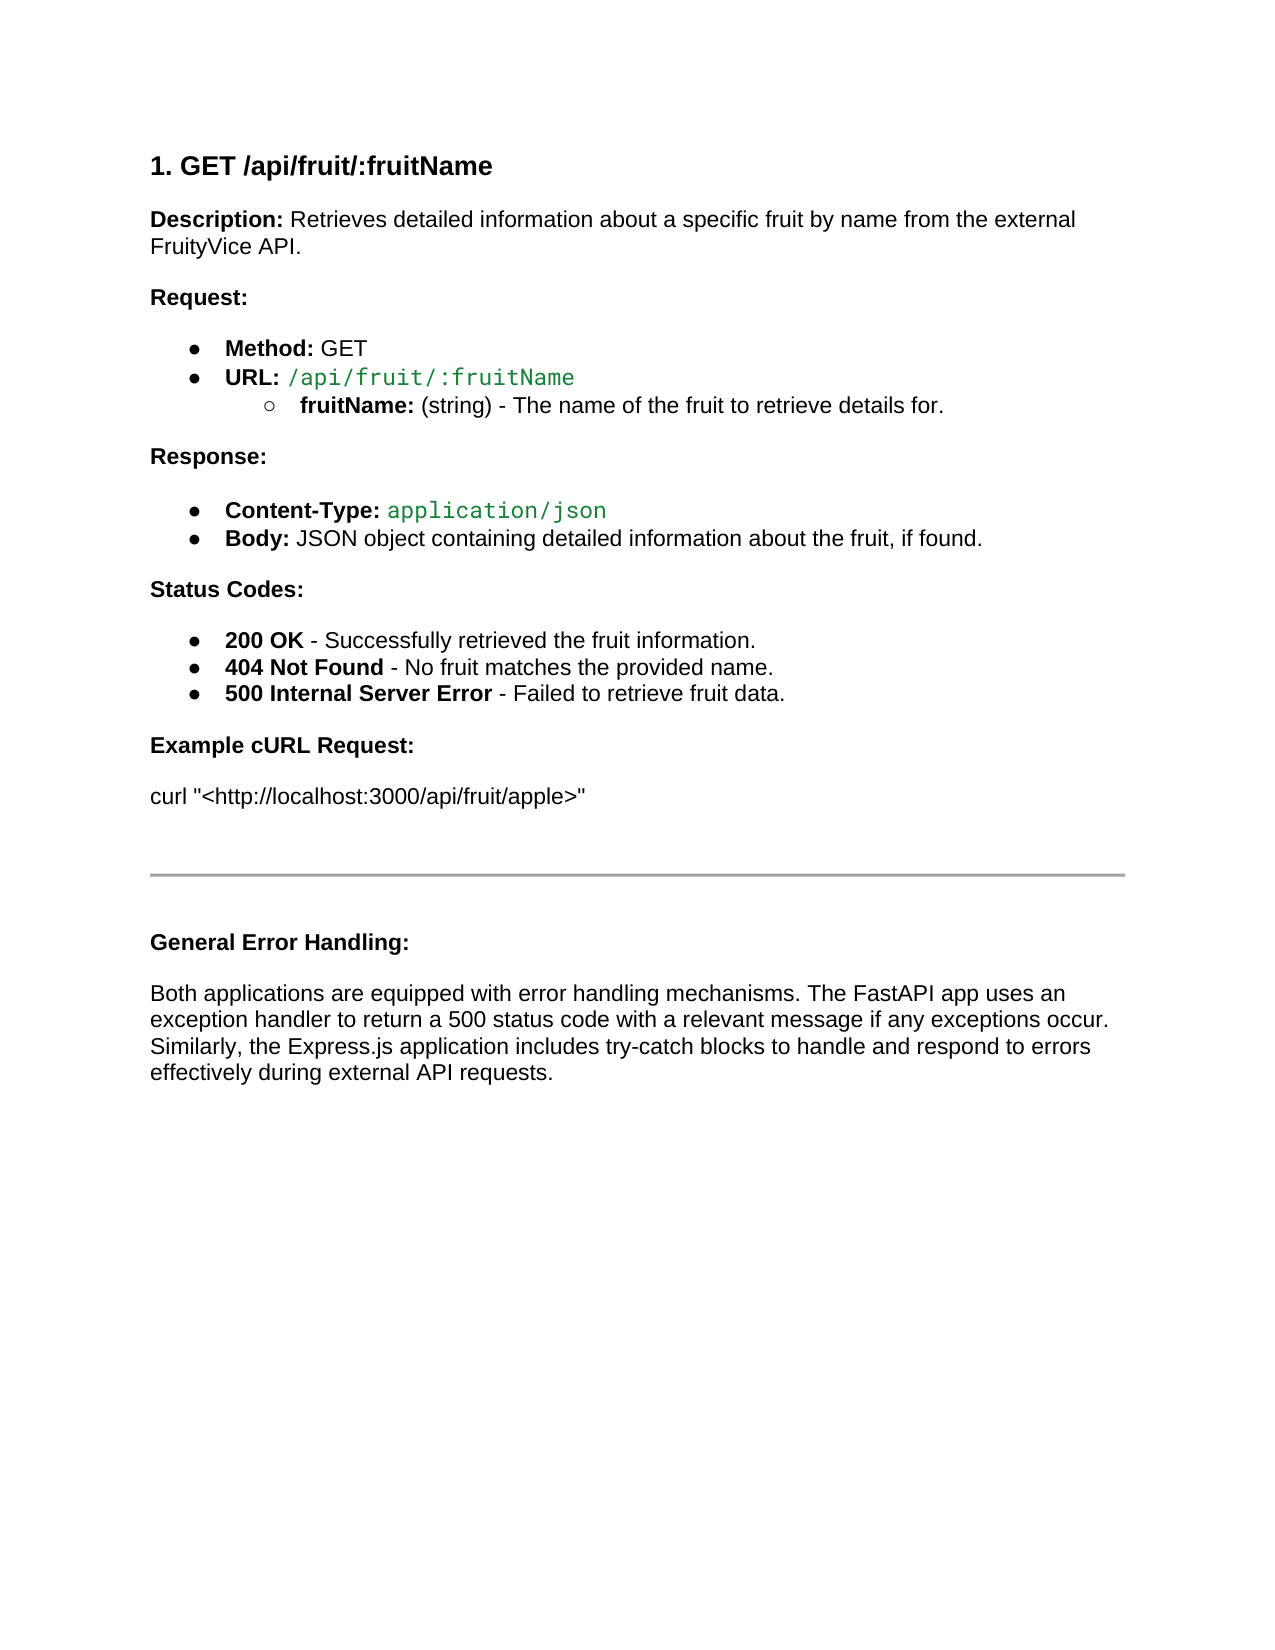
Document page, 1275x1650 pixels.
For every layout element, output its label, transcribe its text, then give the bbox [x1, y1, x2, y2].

list fruitName: (string) - The name of the fruit to retrieve details for. [262, 392, 1125, 418]
text Status Codes: [150, 576, 1125, 602]
text curl "<http://localhost:3000/api/fruit/apple>" [150, 783, 1125, 809]
list Body: JSON object containing detailed information about the fruit, if found. [187, 525, 1125, 551]
list Content-Type: application/json [187, 494, 1125, 525]
list 404 Not Found - No fruit matches the provided name. [187, 654, 1125, 680]
subtitle 1. GET /api/fruit/:fruitName [150, 150, 1125, 181]
text Example cURL Request: [150, 732, 1125, 758]
list 500 Internal Server Error - Failed to retrieve fruit data. [187, 680, 1125, 707]
text General Error Handling: [150, 929, 1125, 955]
text Request: [150, 284, 1125, 310]
text Both applications are equipped with error handling mechanisms. The FastAPI app uses an exception handler to return a 500 status code with a relevant message if any exceptions occur. Similarly, the Express.js application includes try-catch blocks to handle and respond to errors effectively during external API requests. [150, 980, 1125, 1086]
text Response: [150, 443, 1125, 469]
list URL: /api/fruit/:fruitName [187, 362, 1125, 392]
list 200 OK - Successfully retrieved the fruit information. [187, 627, 1125, 654]
text Description: Retrieves detailed information about a specific fruit by name from the external FruityVice API. [150, 206, 1125, 259]
list Method: GET [187, 335, 1125, 362]
